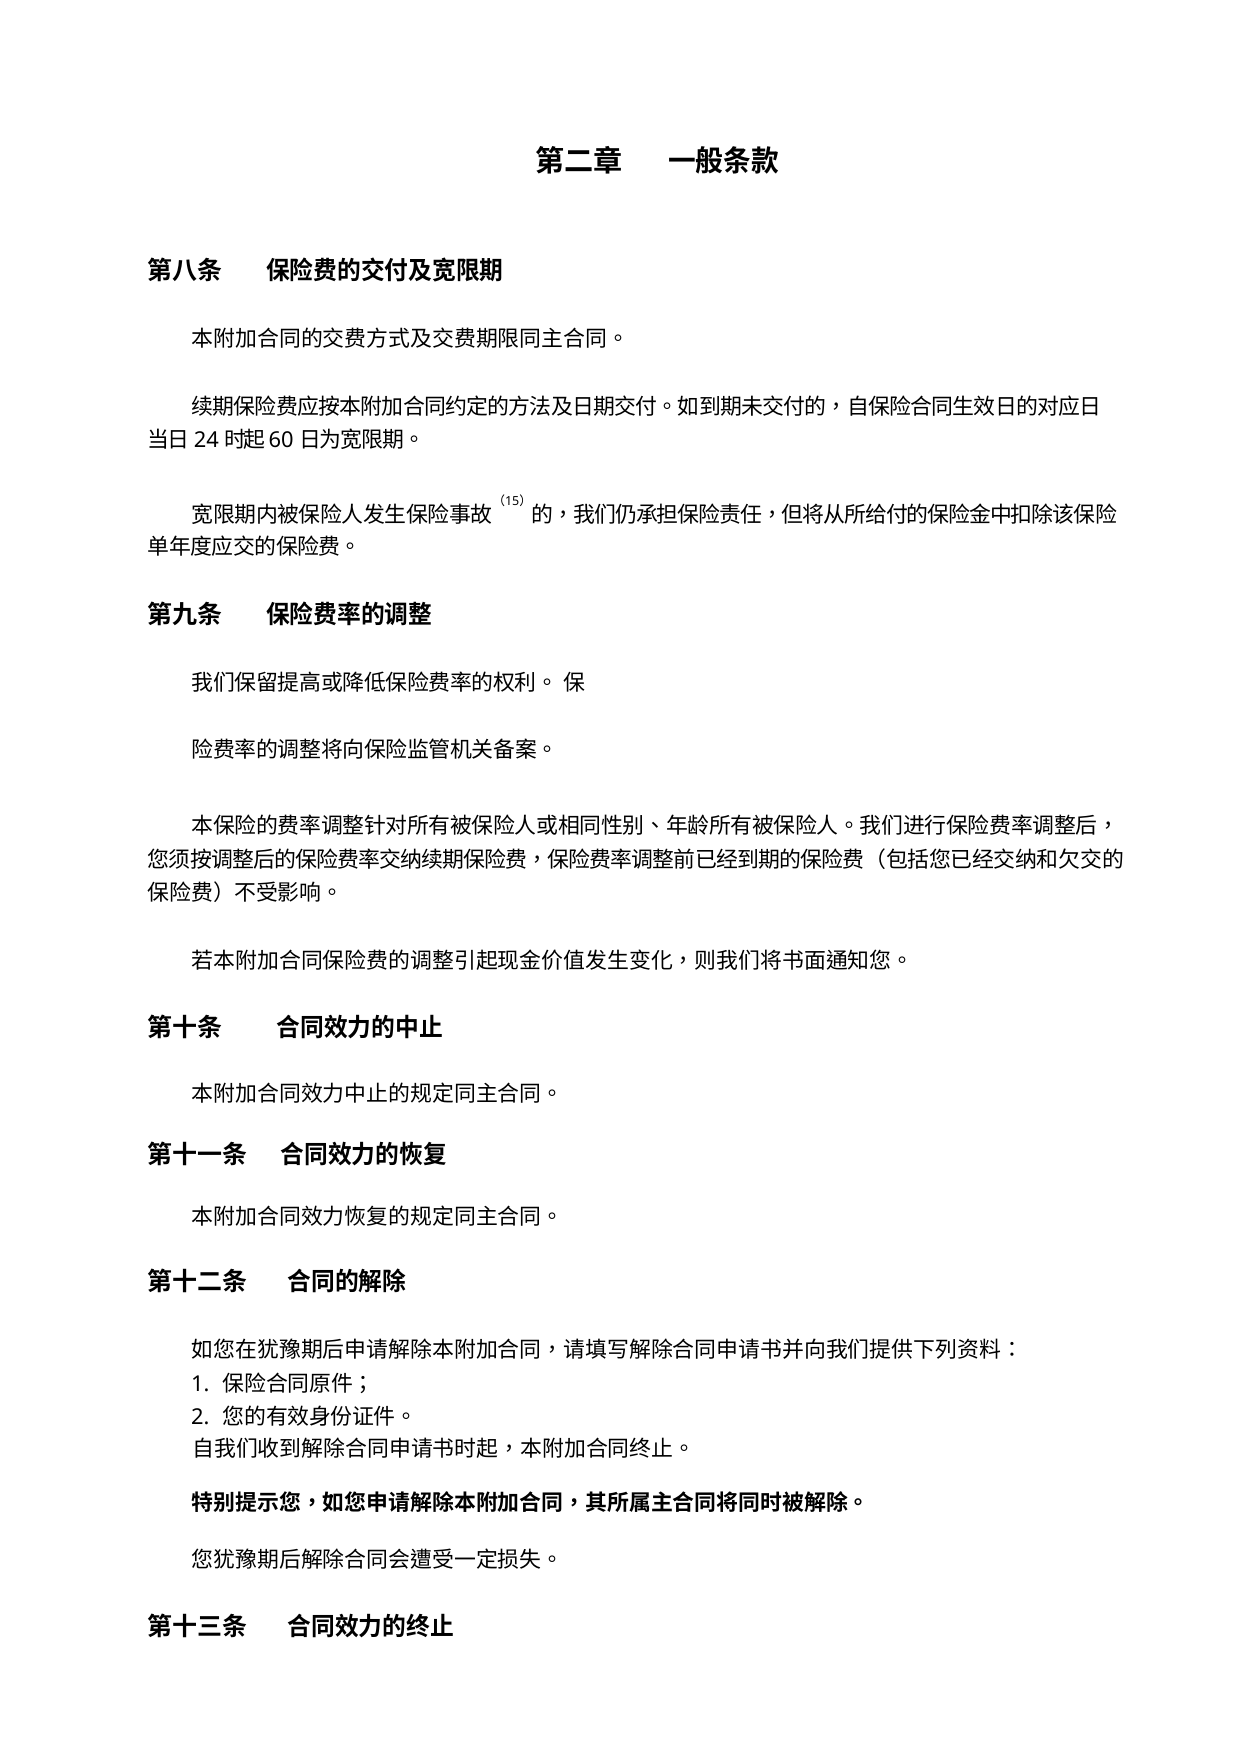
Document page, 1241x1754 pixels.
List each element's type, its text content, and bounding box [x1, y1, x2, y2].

text 续期保险费应按本附加合同约定的方法及日期交付。如到期未交付的，自保险合同生效日的对应日当日 24 时起 60 日为宽限期。 [148, 391, 1123, 454]
text 第八条 保险费的交付及宽限期 [148, 253, 1144, 287]
subtitle 第九条 保险费率的调整 [148, 596, 1144, 630]
text 本附加合同的交费方式及交费期限同主合同。 [191, 323, 1144, 353]
text 本附加合同效力中止的规定同主合同。 [191, 1078, 1144, 1108]
subtitle 特别提示您，如您申请解除本附加合同，其所属主合同将同时被解除。 [191, 1487, 1144, 1517]
text 我们保留提高或降低保险费率的权利。 保险费率的调整将向保险监管机关备案。 [191, 667, 586, 764]
text 若本附加合同保险费的调整引起现金价值发生变化，则我们将书面通知您。 [191, 946, 1144, 975]
subtitle 第十二条 合同的解除 [148, 1263, 1144, 1298]
text 自我们收到解除合同申请书时起，本附加合同终止。 [192, 1433, 1144, 1462]
text 如您在犹豫期后申请解除本附加合同，请填写解除合同申请书并向我们提供下列资料： [191, 1334, 1144, 1364]
list 保险合同原件； [191, 1368, 1144, 1397]
text 您犹豫期后解除合同会遭受一定损失。 [191, 1544, 1144, 1573]
subtitle 第十条 合同效力的中止 [148, 1010, 1144, 1044]
text 第二章 一般条款 [169, 142, 1144, 179]
list 您的有效身份证件。 [191, 1401, 1144, 1431]
text 本保险的费率调整针对所有被保险人或相同性别、年龄所有被保险人。我们进行保险费率调整后， 您须按调整后的保险费率交纳续期保险费，保险费率调整前已经到期的保险费（包括您已经交纳和欠交的保险费）不受影响。 [148, 810, 1133, 907]
subtitle 第十三条 合同效力的终止 [148, 1608, 1144, 1642]
text 宽限期内被保险人发生保险事故（15）的，我们仍承担保险责任，但将从所给付的保险金中扣除该保险单年度应交的保险费。 [148, 492, 1122, 561]
subtitle 第十一条 合同效力的恢复 [148, 1137, 1144, 1171]
text 本附加合同效力恢复的规定同主合同。 [191, 1201, 1144, 1231]
